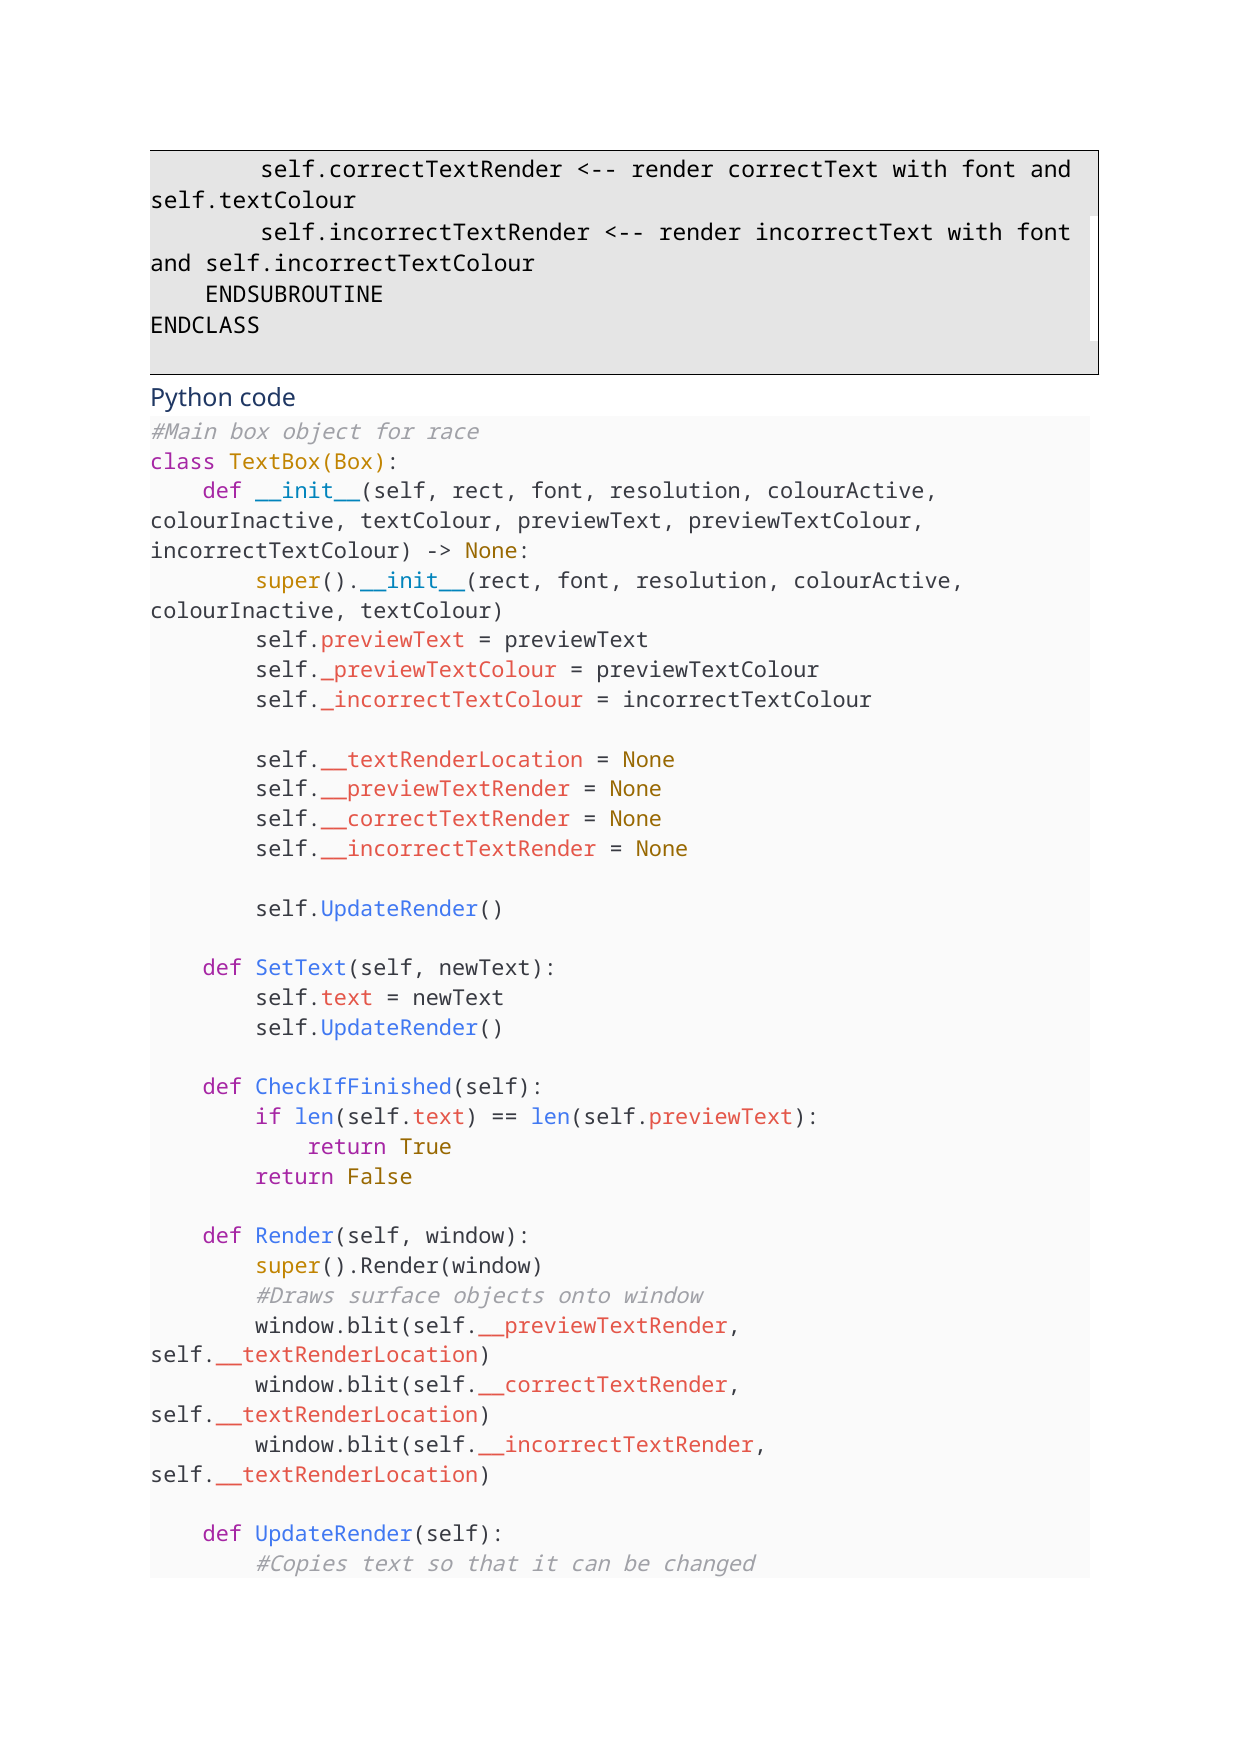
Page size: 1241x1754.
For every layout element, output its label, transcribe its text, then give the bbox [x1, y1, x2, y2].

text super().__init__(rect, font, resolution, colourActive, colourInactive, textColour) [150, 565, 1090, 624]
text def SetText(self, newText): [150, 952, 1090, 982]
text window.blit(self.__previewTextRender, self.__textRenderLocation) [150, 1310, 1090, 1369]
text self.__correctTextRender = None [150, 803, 1090, 833]
text def Render(self, window): [150, 1220, 1090, 1250]
text return True [150, 1131, 1090, 1161]
text self.previewText = previewText [150, 624, 1090, 654]
text super().Render(window) [150, 1250, 1090, 1280]
text #Draws surface objects onto window [150, 1280, 1090, 1310]
text def __init__(self, rect, font, resolution, colourActive, colourInactive, textColour, previewText, previewTextColour, incorrectTextColour) -> None: [150, 476, 1090, 565]
text self._incorrectTextColour = incorrectTextColour [150, 684, 1090, 714]
text self.incorrectTextRender <-- render incorrectText with font and self.incorrectTextColour [150, 216, 1090, 278]
text ENDSUBROUTINE [150, 278, 1090, 309]
text #Copies text so that it can be changed [150, 1548, 1090, 1578]
text self.correctTextRender <-- render correctText with font and self.textColour [150, 151, 1098, 216]
text self.text = newText [150, 982, 1090, 1012]
text #Main box object for race [150, 416, 1090, 446]
text self.UpdateRender() [150, 893, 1090, 922]
text window.blit(self.__correctTextRender, self.__textRenderLocation) [150, 1369, 1090, 1429]
text self.__incorrectTextRender = None [150, 833, 1090, 863]
text window.blit(self.__incorrectTextRender, self.__textRenderLocation) [150, 1429, 1090, 1488]
text def UpdateRender(self): [150, 1518, 1090, 1548]
text self.UpdateRender() [150, 1012, 1090, 1042]
text self.__textRenderLocation = None [150, 744, 1090, 773]
text ENDCLASS [150, 309, 1090, 337]
text def CheckIfFinished(self): [150, 1071, 1090, 1101]
text return False [150, 1161, 1090, 1191]
text if len(self.text) == len(self.previewText): [150, 1101, 1090, 1131]
subtitle Python code [150, 379, 1090, 413]
text self._previewTextColour = previewTextColour [150, 654, 1090, 684]
text self.__previewTextRender = None [150, 773, 1090, 803]
text class TextBox(Box): [150, 446, 1090, 476]
